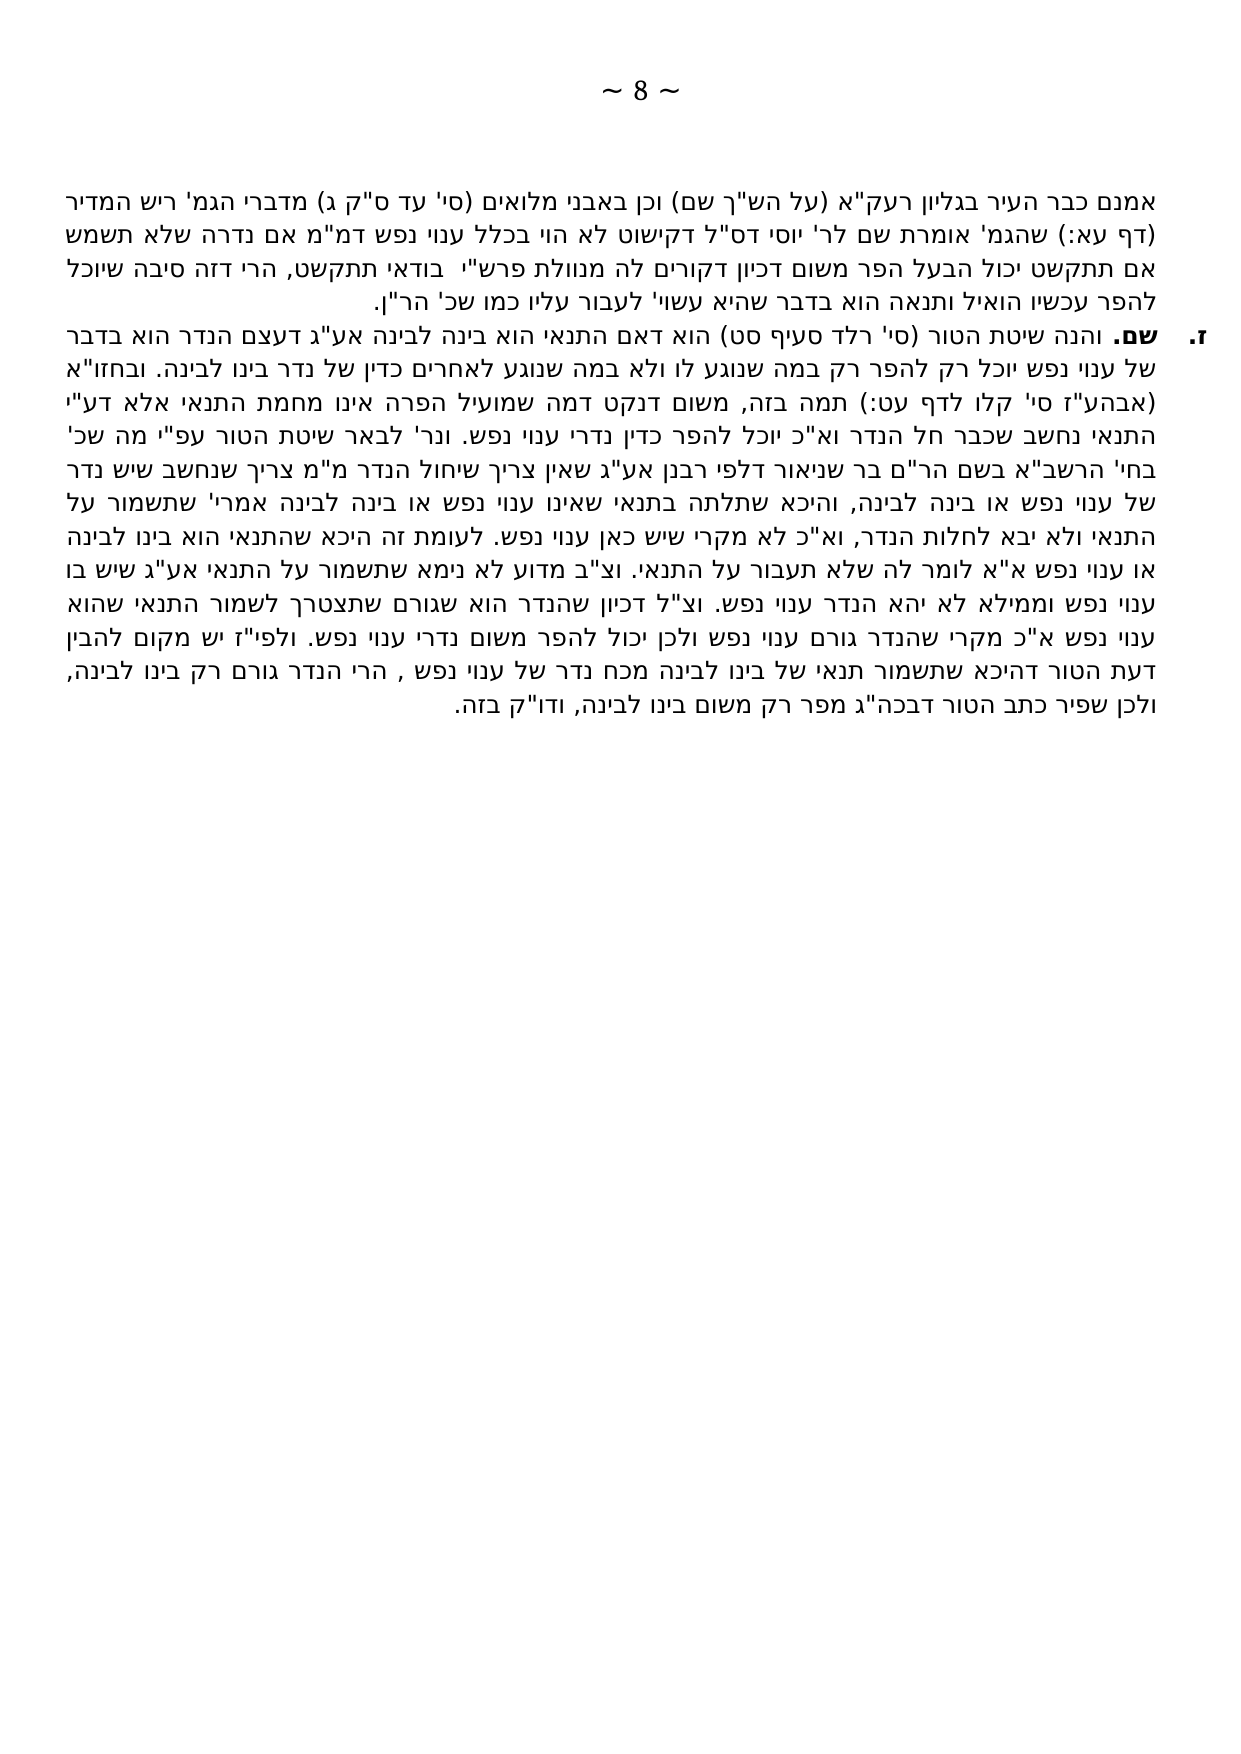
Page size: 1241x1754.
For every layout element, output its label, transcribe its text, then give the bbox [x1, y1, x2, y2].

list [65, 187, 1188, 317]
list שם. והנה שיטת הטור (סי' רלד סעיף סט) הוא דאם התנאי הוא בינה לבינה אע"ג דעצם הנדר הוא בדבר של ענוי נפש יוכל רק להפר רק במה שנוגע לו ולא במה שנוגע לאחרים כדין של נדר בינו לבינה. ובחזו"א (אבהע"ז סי' קלו לדף עט:) תמה בזה, משום דנקט דמה שמועיל הפרה אינו מחמת התנאי אלא דע"י התנאי נחשב שכבר חל הנדר וא"כ יוכל להפר כדין נדרי ענוי נפש. ונר' לבאר שיטת הטור עפ"י מה שכ' בחי' הרשב"א בשם הר"ם בר שניאור דלפי רבנן אע"ג שאין צריך שיחול הנדר מ"מ צריך שנחשב שיש נדר של ענוי נפש או בינה לבינה, והיכא שתלתה בתנאי שאינו ענוי נפש או בינה לבינה אמרי' שתשמור על התנאי ולא יבא לחלות הנדר, וא"כ לא מקרי שיש כאן ענוי נפש. לעומת זה היכא שהתנאי הוא בינו לבינה או ענוי נפש א"א לומר לה שלא תעבור על התנאי. וצ"ב מדוע לא נימא שתשמור על התנאי אע"ג שיש בו ענוי נפש וממילא לא יהא הנדר ענוי נפש. וצ"ל דכיון שהנדר הוא שגורם שתצטרך לשמור התנאי שהוא ענוי נפש א"כ מקרי שהנדר גורם ענוי נפש ולכן יכול להפר משום נדרי ענוי נפש. ולפי"ז יש מקום להבין דעת הטור דהיכא שתשמור תנאי של בינו לבינה מכח נדר של ענוי נפש , הרי הנדר גורם רק בינו לבינה, ולכן שפיר כתב הטור דבכה"ג מפר רק משום בינו לבינה, ודו"ק בזה. [65, 321, 1188, 719]
